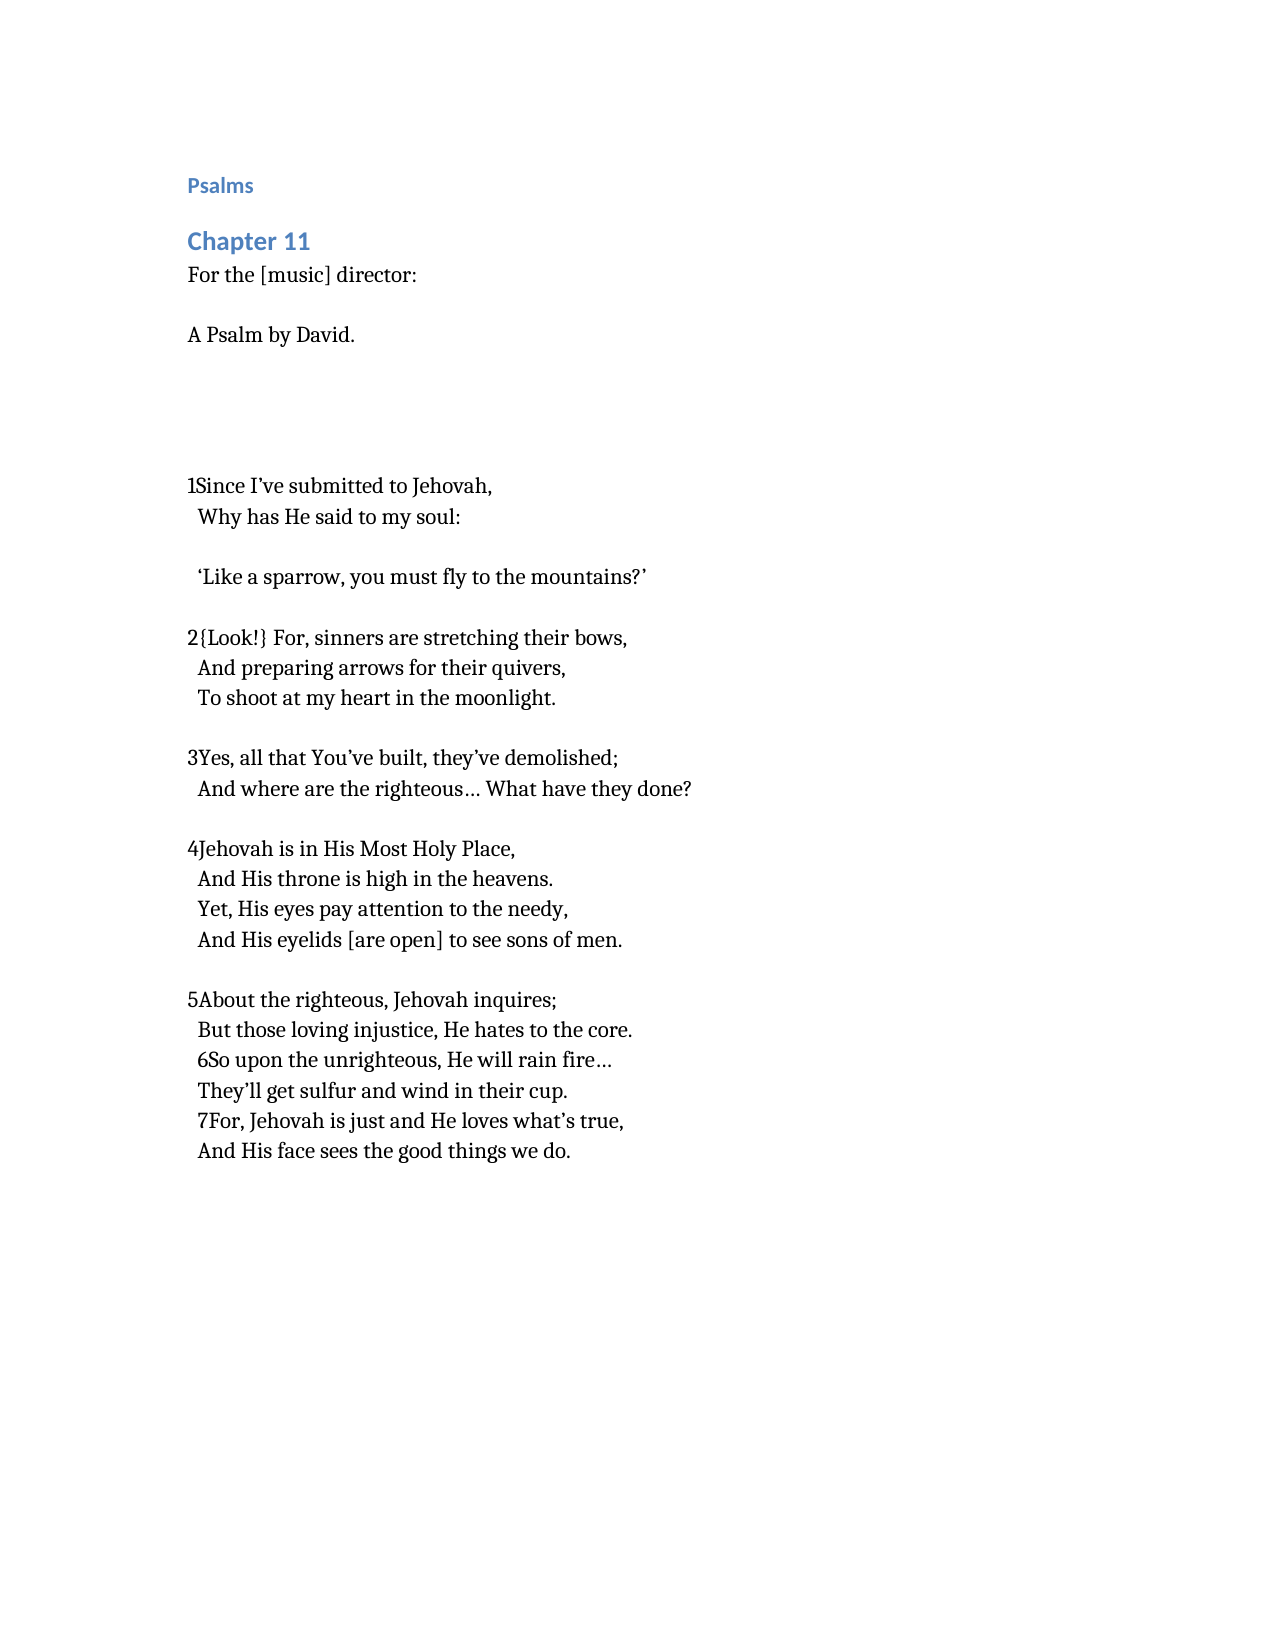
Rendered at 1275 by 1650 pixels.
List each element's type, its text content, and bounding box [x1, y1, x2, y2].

subtitle Psalms [187, 171, 1087, 199]
subtitle Chapter 11 [187, 224, 1087, 257]
text For the [music] director: A Psalm by David. 1Since I’ve submitted to Jehovah, Why has He said to my soul: ‘Like a sparrow, you must fly to the mountains?’ 2{Look!} For, sinners are stretching their bows, And preparing arrows for their quivers, To shoot at my heart in the moonlight. 3Yes, all that You’ve built, they’ve demolished; And where are the righteous… What have they done? 4Jehovah is in His Most Holy Place, And His throne is high in the heavens. Yet, His eyes pay attention to the needy, And His eyelids [are open] to see sons of men. 5About the righteous, Jehovah inquires; But those loving injustice, He hates to the core. 6So upon the unrighteous, He will rain fire… They’ll get sulfur and wind in their cup. 7For, Jehovah is just and He loves what’s true, And His face sees the good things we do. [187, 262, 1087, 1194]
